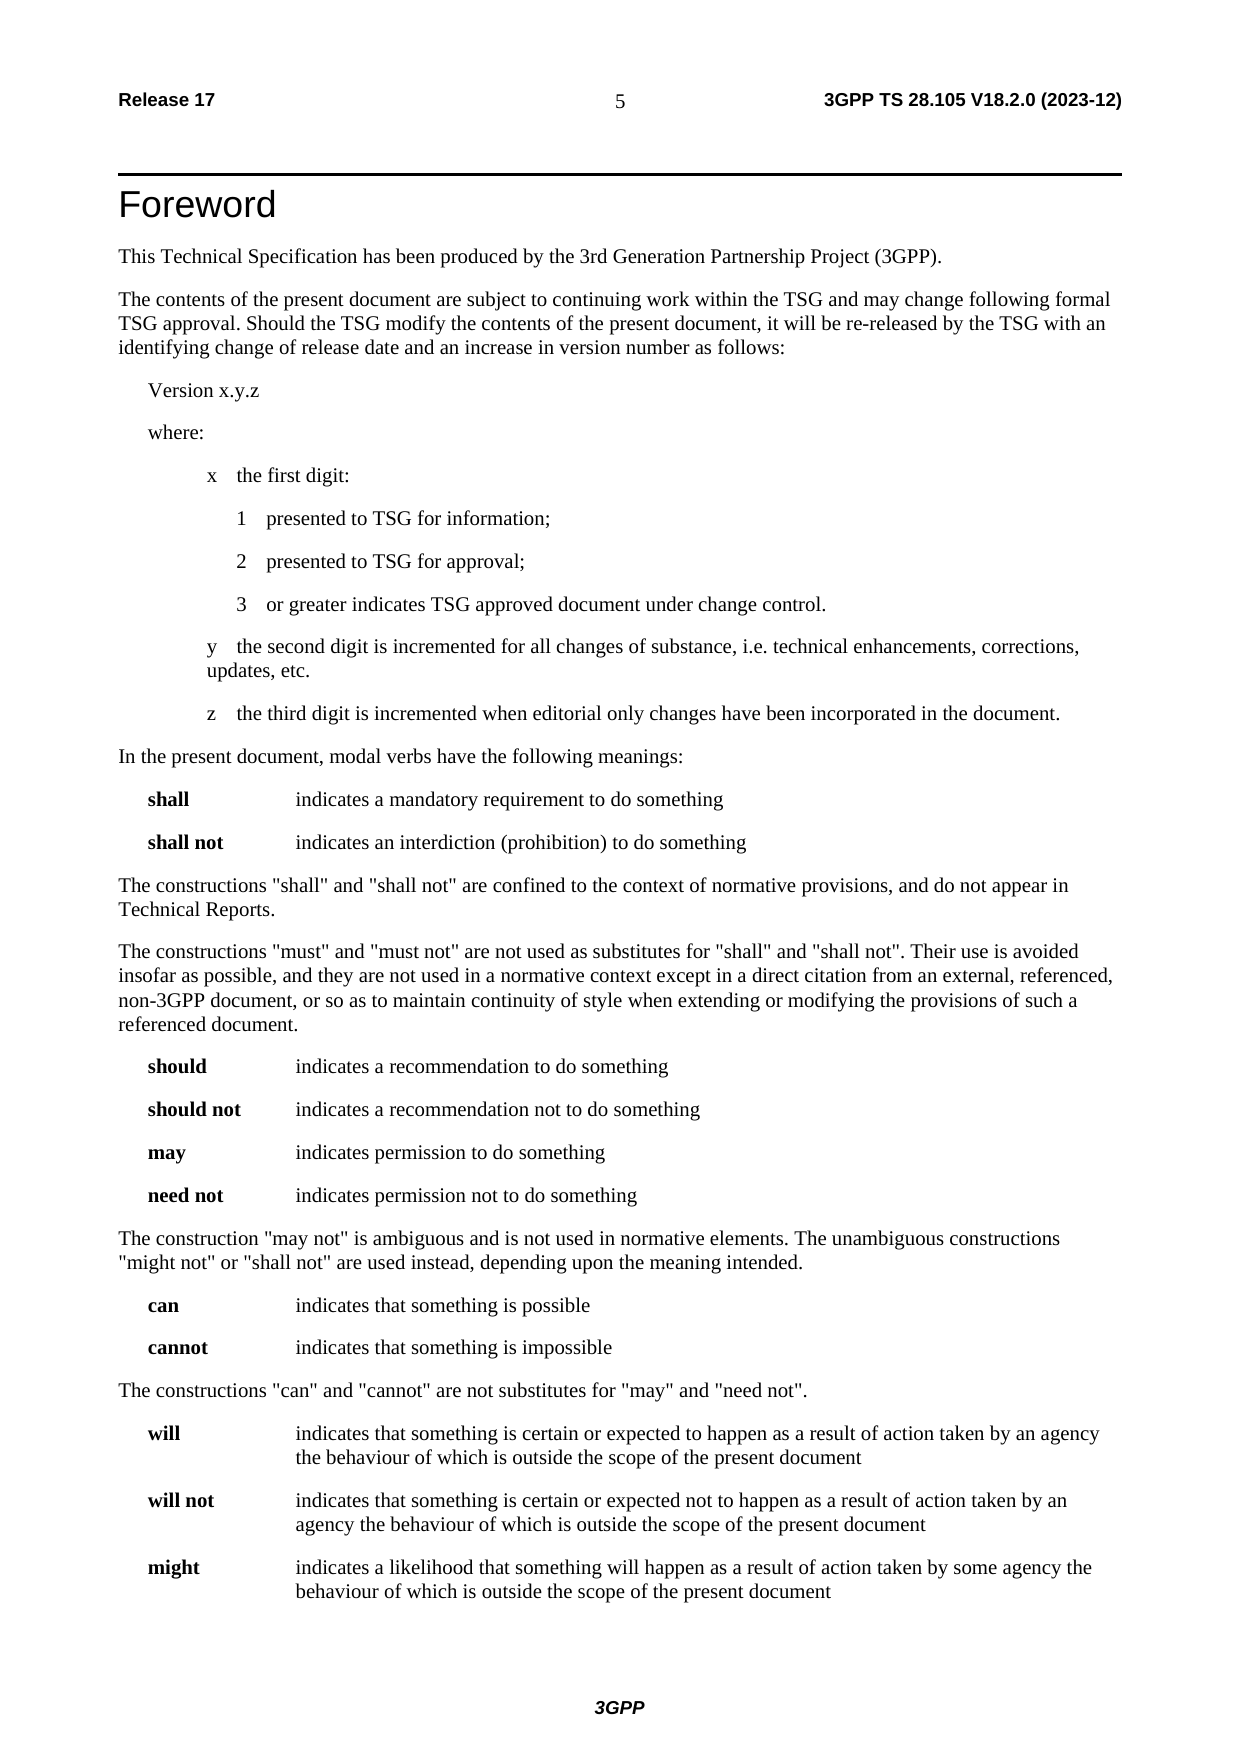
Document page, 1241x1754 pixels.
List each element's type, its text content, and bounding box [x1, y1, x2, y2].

text This Technical Specification has been produced by the 3rd Generation Partnership Project (3GPP). [118, 244, 1122, 268]
text 2 presented to TSG for approval; [236, 549, 1122, 573]
text y the second digit is incremented for all changes of substance, i.e. technical enhancements, corrections, updates, etc. [207, 634, 1122, 682]
text will indicates that something is certain or expected to happen as a result of action taken by an agency the behaviour of which is outside the scope of the present document [148, 1421, 1122, 1469]
text need not indicates permission not to do something [148, 1183, 1122, 1207]
text may indicates permission to do something [148, 1140, 1122, 1164]
text should not indicates a recommendation not to do something [148, 1097, 1122, 1121]
text 1 presented to TSG for information; [236, 506, 1122, 530]
text The construction "may not" is ambiguous and is not used in normative elements. The unambiguous constructions "might not" or "shall not" are used instead, depending upon the meaning intended. [118, 1226, 1122, 1274]
text The constructions "shall" and "shall not" are confined to the context of normative provisions, and do not appear in Technical Reports. [118, 872, 1122, 921]
text will not indicates that something is certain or expected not to happen as a result of action taken by an agency the behaviour of which is outside the scope of the present document [148, 1488, 1122, 1536]
text should indicates a recommendation to do something [148, 1054, 1122, 1078]
text The contents of the present document are subject to continuing work within the TSG and may change following formal TSG approval. Should the TSG modify the contents of the present document, it will be re-released by the TSG with an identifying change of release date and an increase in version number as follows: [118, 287, 1122, 359]
text The constructions "must" and "must not" are not used as substitutes for "shall" and "shall not". Their use is avoided insofar as possible, and they are not used in a normative context except in a direct citation from an external, referenced, non-3GPP document, or so as to maintain continuity of style when extending or modifying the provisions of such a referenced document. [118, 939, 1122, 1036]
text Version x.y.z [148, 377, 1122, 402]
subtitle Foreword [118, 176, 1122, 225]
text In the present document, modal verbs have the following meanings: [118, 744, 1122, 768]
text might indicates a likelihood that something will happen as a result of action taken by some agency the behaviour of which is outside the scope of the present document [148, 1555, 1122, 1603]
text shall indicates a mandatory requirement to do something [148, 787, 1122, 811]
text 3 or greater indicates TSG approved document under change control. [236, 592, 1122, 616]
text cannot indicates that something is impossible [148, 1335, 1122, 1359]
text z the third digit is incremented when editorial only changes have been incorporated in the document. [207, 701, 1122, 725]
text shall not indicates an interdiction (prohibition) to do something [148, 830, 1122, 854]
text x the first digit: [207, 463, 1122, 487]
text can indicates that something is possible [148, 1292, 1122, 1317]
text where: [148, 420, 1122, 444]
text The constructions "can" and "cannot" are not substitutes for "may" and "need not". [118, 1378, 1122, 1402]
